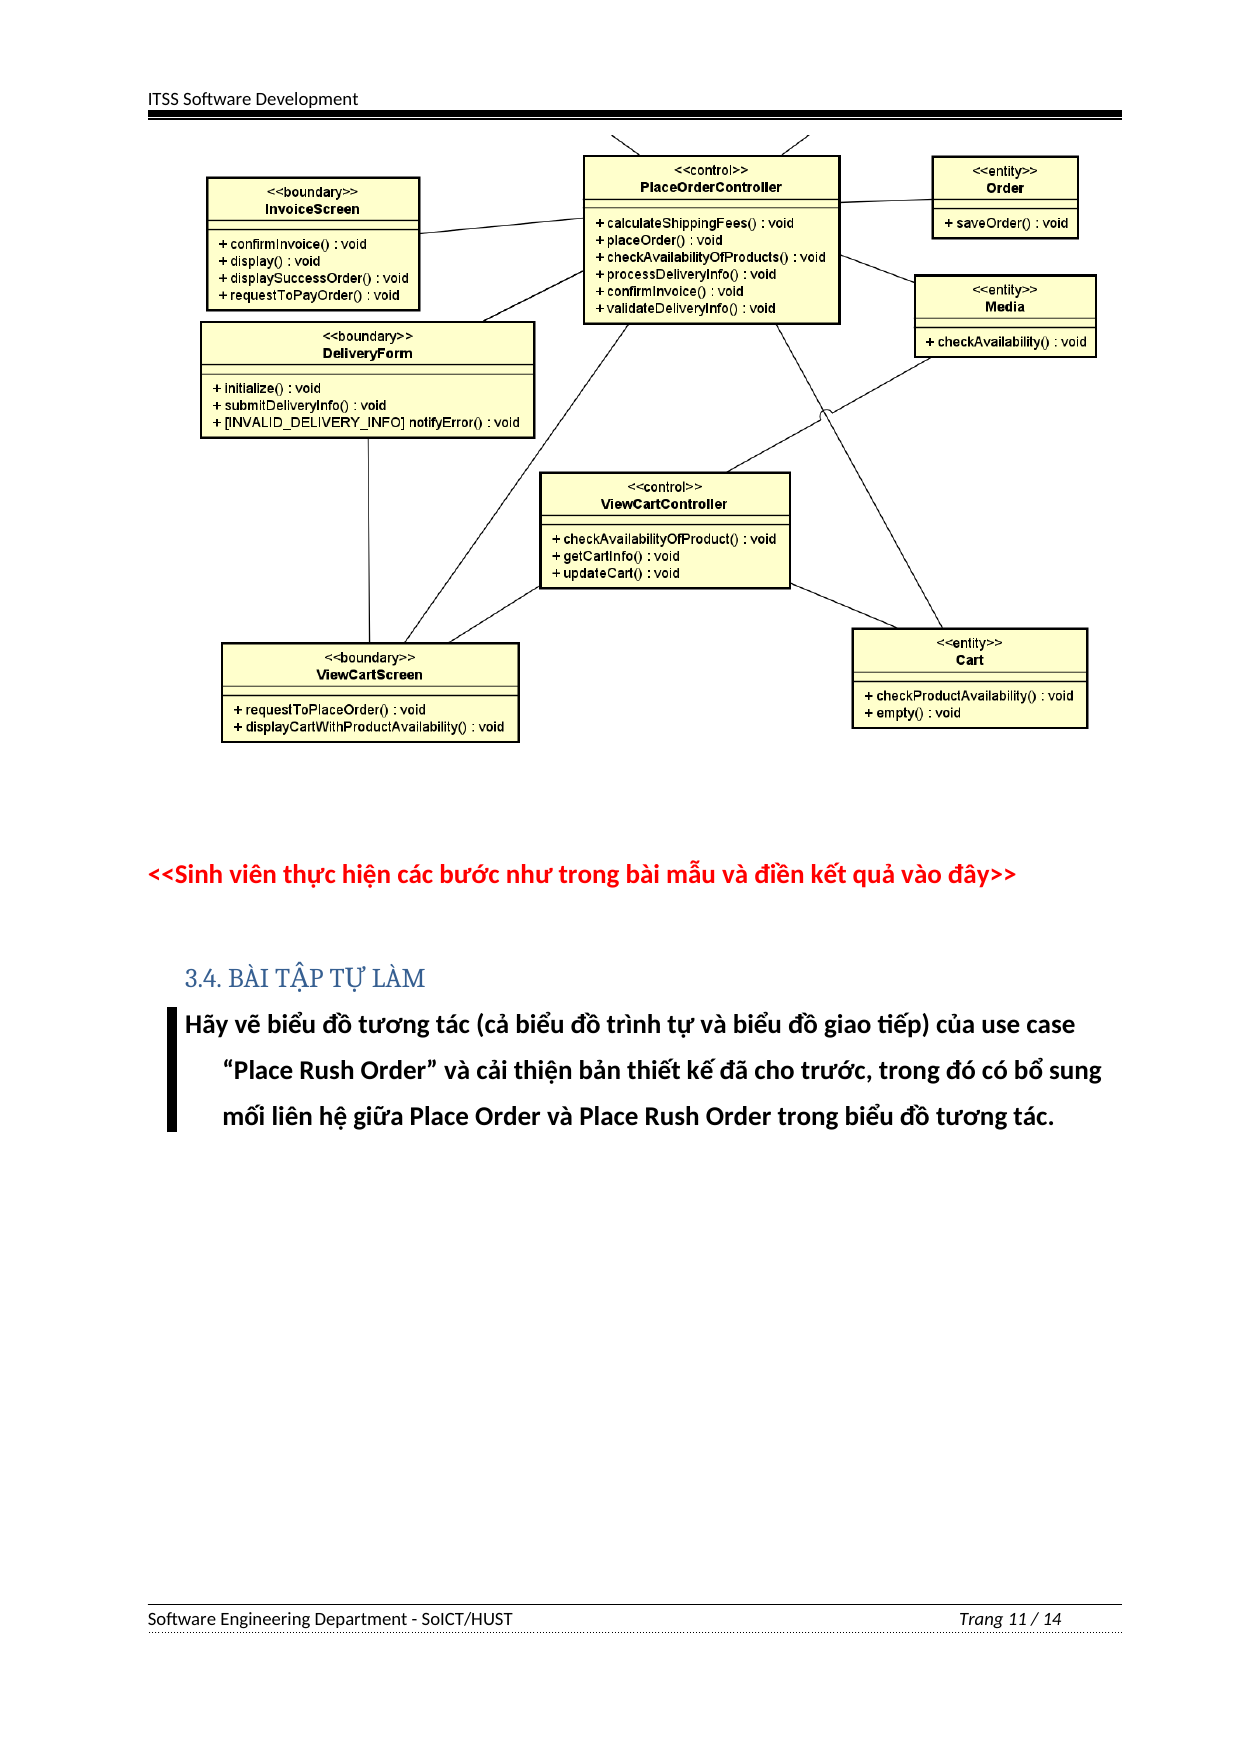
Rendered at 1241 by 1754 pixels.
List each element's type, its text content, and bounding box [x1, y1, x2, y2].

subtitle 3.4. BÀI TẬP TỰ LÀM [185, 963, 1122, 994]
text <<Sinh viên thực hiện các bước như trong bài mẫu và điền kết quả vào đây>> [148, 857, 1122, 890]
picture [184, 135, 1130, 756]
text Hãy vẽ biểu đồ tương tác (cả biểu đồ trình tự và biểu đồ giao tiếp) của use case “Place Rush Order” và cải thiện bản thiết kế đã cho trước, trong đó có bổ sung mối liên hệ giữa Place Order và Place Rush Order trong biểu đồ tương tác. [177, 1007, 1122, 1132]
